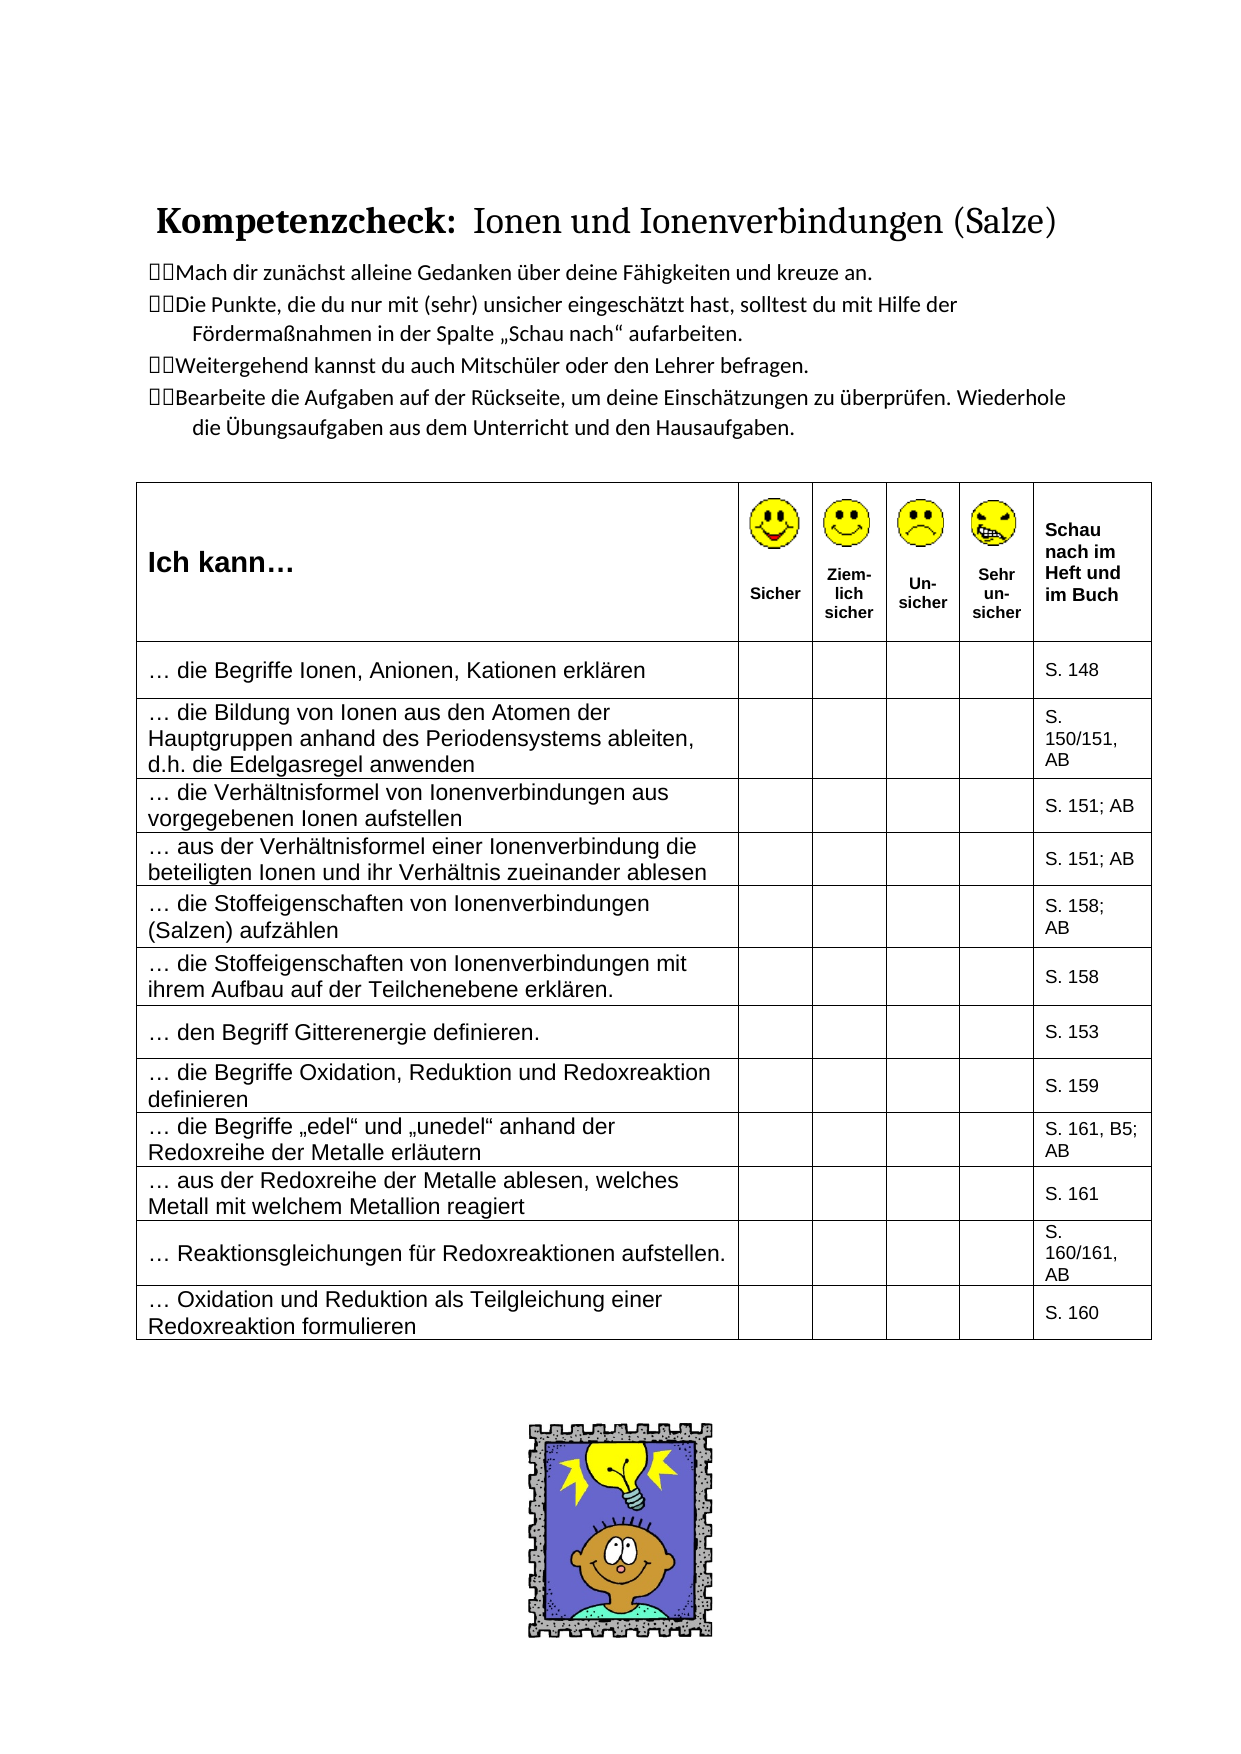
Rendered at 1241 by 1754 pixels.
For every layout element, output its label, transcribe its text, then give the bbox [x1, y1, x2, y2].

table_cell [739, 1167, 812, 1219]
table_cell … den Begriff Gitterenergie definieren. [137, 1006, 738, 1058]
text Die Punkte, die du nur mit (sehr) unsicher eingeschätzt hast, solltest du mit Hilfe der Fördermaßnahmen in der Spalte „Schau nach“ aufarbeiten. [148, 288, 1093, 347]
table_cell [813, 833, 886, 885]
table_cell … aus der Verhältnisformel einer Ionenverbindung die beteiligten Ionen und ihr Verhältnis zueinander ablesen [137, 833, 738, 885]
table_cell Sicher [739, 564, 812, 641]
table_cell Un-sicher [887, 564, 959, 641]
table_cell S. 151; AB [1034, 833, 1151, 885]
table_cell [739, 642, 812, 698]
table_cell [960, 1059, 1033, 1112]
table_cell S. 148 [1034, 642, 1151, 698]
table_cell S. 151; AB [1034, 779, 1151, 832]
picture [527, 1422, 713, 1638]
table_cell [887, 1006, 959, 1058]
table_cell [887, 779, 959, 832]
table_header [739, 483, 812, 563]
table_cell [887, 699, 959, 778]
table_cell [739, 1221, 812, 1285]
table_cell [887, 1167, 959, 1219]
picture [897, 499, 944, 547]
table_cell S. 158; AB [1034, 886, 1151, 947]
table_cell [887, 1113, 959, 1166]
table_cell [887, 642, 959, 698]
table_cell … Reaktionsgleichungen für Redoxreaktionen aufstellen. [137, 1221, 738, 1285]
table_cell … Oxidation und Reduktion als Teilgleichung einer Redoxreaktion formulieren [137, 1286, 738, 1339]
table_cell … die Stoffeigenschaften von Ionenverbindungen mit ihrem Aufbau auf der Teilchenebene erklären. [137, 948, 738, 1005]
table_cell [960, 1167, 1033, 1219]
table_header [887, 483, 959, 563]
table_cell [739, 1006, 812, 1058]
picture [823, 499, 870, 547]
table_cell [887, 1221, 959, 1285]
table_cell [960, 1113, 1033, 1166]
table_cell [960, 886, 1033, 947]
text Weitergehend kannst du auch Mitschüler oder den Lehrer befragen. [148, 349, 1093, 380]
table_cell … die Bildung von Ionen aus den Atomen der Hauptgruppen anhand des Periodensystems ableiten, d.h. die Edelgasregel anwenden [137, 699, 738, 778]
table_cell S. 160 [1034, 1286, 1151, 1339]
table_header Ich kann… [137, 483, 738, 641]
table_cell [960, 699, 1033, 778]
table_cell [739, 833, 812, 885]
text Mach dir zunächst alleine Gedanken über deine Fähigkeiten und kreuze an. [148, 256, 1093, 287]
table_cell S. 161, B5; AB [1034, 1113, 1151, 1166]
table_header [813, 483, 886, 563]
table_cell [813, 642, 886, 698]
text Bearbeite die Aufgaben auf der Rückseite, um deine Einschätzungen zu überprüfen. Wiederhole die Übungsaufgaben aus dem Unterricht und den Hausaufgaben. [148, 381, 1093, 441]
table_cell [813, 1221, 886, 1285]
table_cell [887, 833, 959, 885]
table_cell [813, 699, 886, 778]
table_cell [813, 779, 886, 832]
table_cell [887, 1059, 959, 1112]
table_cell … aus der Redoxreihe der Metalle ablesen, welches Metall mit welchem Metallion reagiert [137, 1167, 738, 1219]
table_cell [813, 886, 886, 947]
table_cell … die Verhältnisformel von Ionenverbindungen aus vorgegebenen Ionen aufstellen [137, 779, 738, 832]
table_cell [887, 886, 959, 947]
table_cell [739, 1286, 812, 1339]
table_cell [739, 1113, 812, 1166]
table_cell [960, 1006, 1033, 1058]
table_header [960, 483, 1033, 563]
table_cell [960, 1221, 1033, 1285]
table_cell [813, 1006, 886, 1058]
text Kompetenzcheck: Ionen und Ionenverbindungen (Salze) [148, 200, 1093, 243]
table_header Schau nach im Heft und im Buch [1034, 483, 1151, 641]
table_cell S. 160/161, AB [1034, 1221, 1151, 1285]
table_cell … die Begriffe Oxidation, Reduktion und Redoxreaktion definieren [137, 1059, 738, 1112]
table_cell [887, 1286, 959, 1339]
table_cell [739, 699, 812, 778]
table_cell [813, 948, 886, 1005]
table_cell S. 150/151, AB [1034, 699, 1151, 778]
table_cell [739, 779, 812, 832]
table_cell [813, 1167, 886, 1219]
table_cell S. 159 [1034, 1059, 1151, 1112]
table_cell [960, 833, 1033, 885]
table_cell [960, 779, 1033, 832]
table_cell [813, 1059, 886, 1112]
picture [971, 500, 1017, 546]
table_cell [739, 886, 812, 947]
table_cell S. 158 [1034, 948, 1151, 1005]
table_cell … die Stoffeigenschaften von Ionenverbindungen (Salzen) aufzählen [137, 886, 738, 947]
table_cell S. 153 [1034, 1006, 1151, 1058]
table_cell S. 161 [1034, 1167, 1151, 1219]
table_cell [813, 1113, 886, 1166]
table_cell [887, 948, 959, 1005]
table_cell [960, 948, 1033, 1005]
table_cell [739, 948, 812, 1005]
table_cell Ziem-lich sicher [813, 564, 886, 641]
table_cell … die Begriffe „edel“ und „unedel“ anhand der Redoxreihe der Metalle erläutern [137, 1113, 738, 1166]
table_cell [960, 642, 1033, 698]
table_cell … die Begriffe Ionen, Anionen, Kationen erklären [137, 642, 738, 698]
table_cell [813, 1286, 886, 1339]
picture [749, 498, 800, 549]
table_cell [960, 1286, 1033, 1339]
table_cell [739, 1059, 812, 1112]
table_cell Sehr un-sicher [960, 564, 1033, 641]
